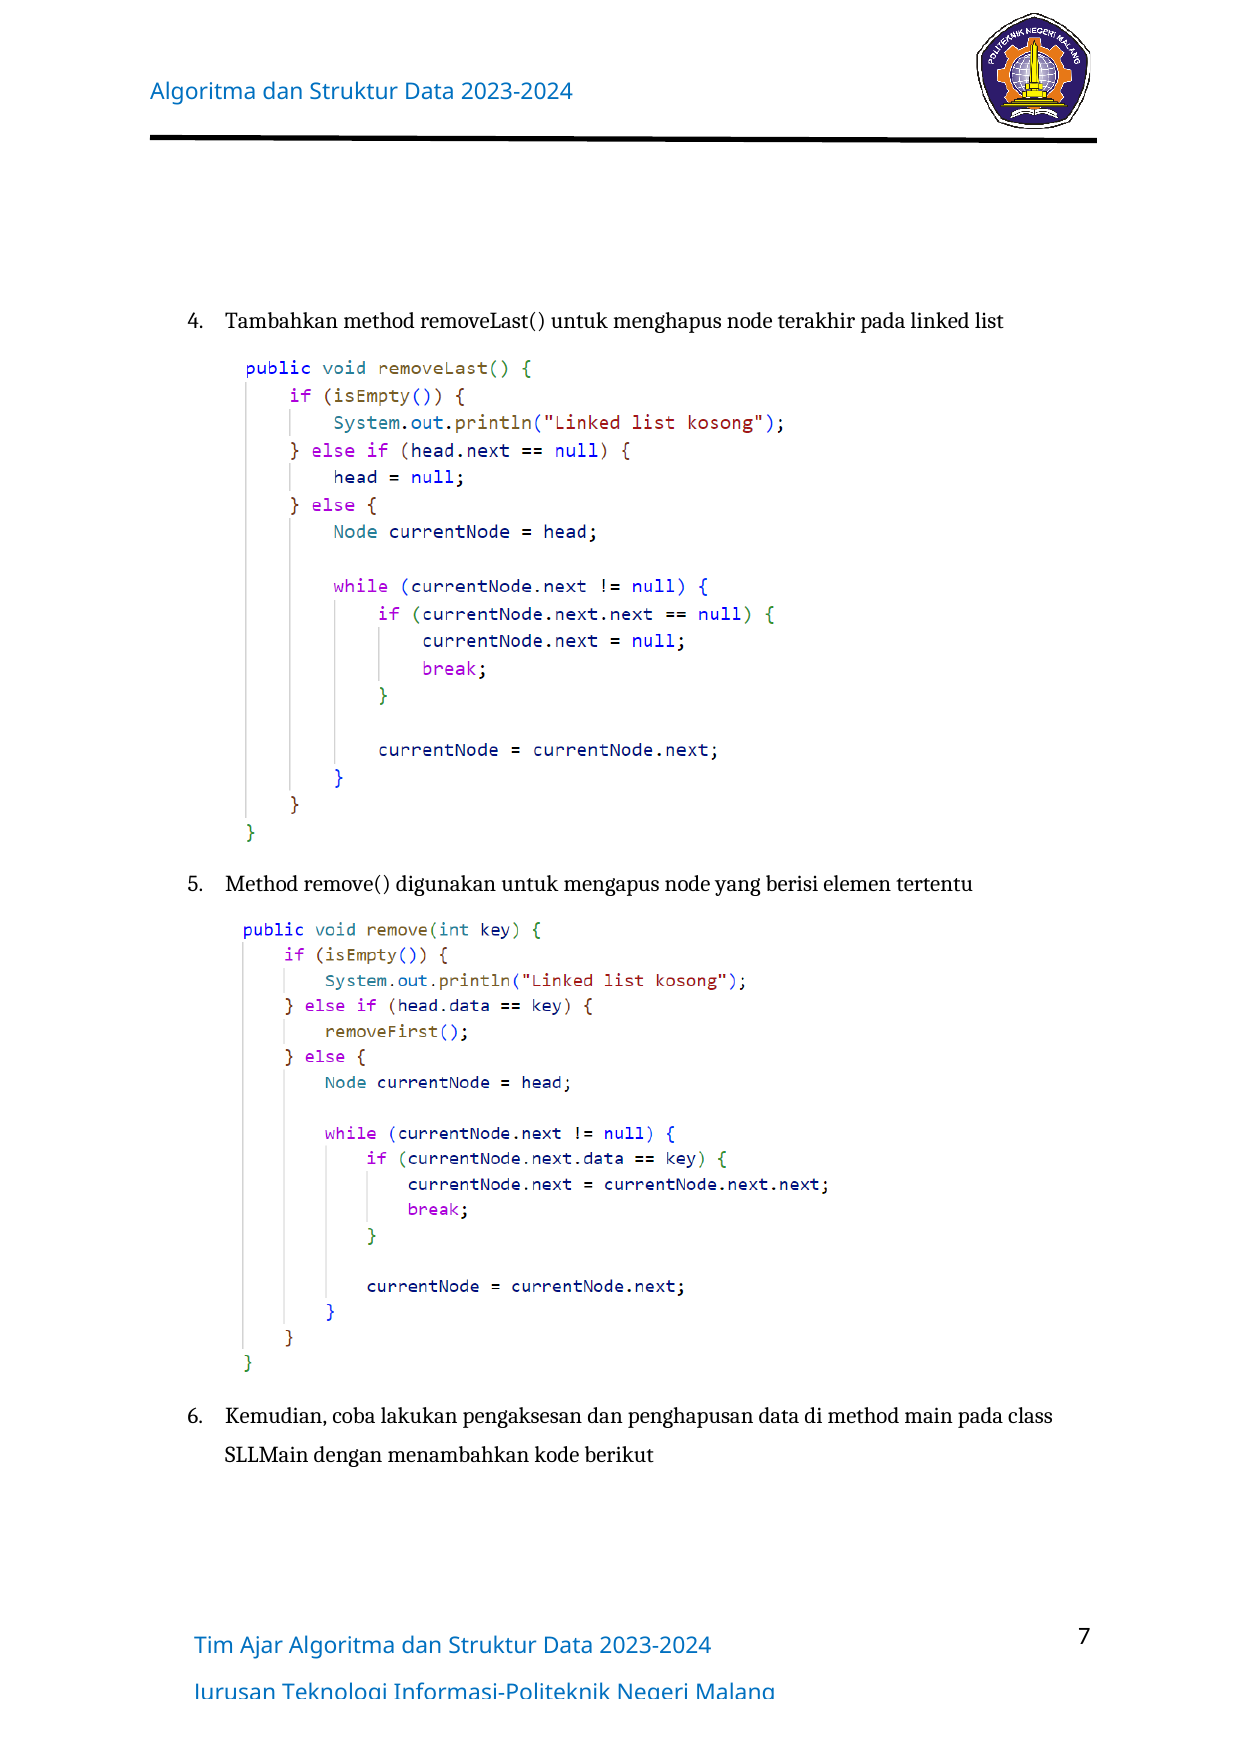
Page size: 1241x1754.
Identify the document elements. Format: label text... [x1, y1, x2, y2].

list Method remove() digunakan untuk mengapus node yang berisi elemen tertentu [187, 871, 1090, 897]
list Tambahkan method removeLast() untuk menghapus node terakhir pada linked list [187, 308, 1090, 334]
list Kemudian, coba lakukan pengaksesan dan penghapusan data di method main pada class SLLMain dengan menambahkan kode berikut [187, 1403, 1090, 1468]
picture [225, 347, 802, 857]
picture [225, 910, 843, 1389]
picture [976, 13, 1091, 129]
